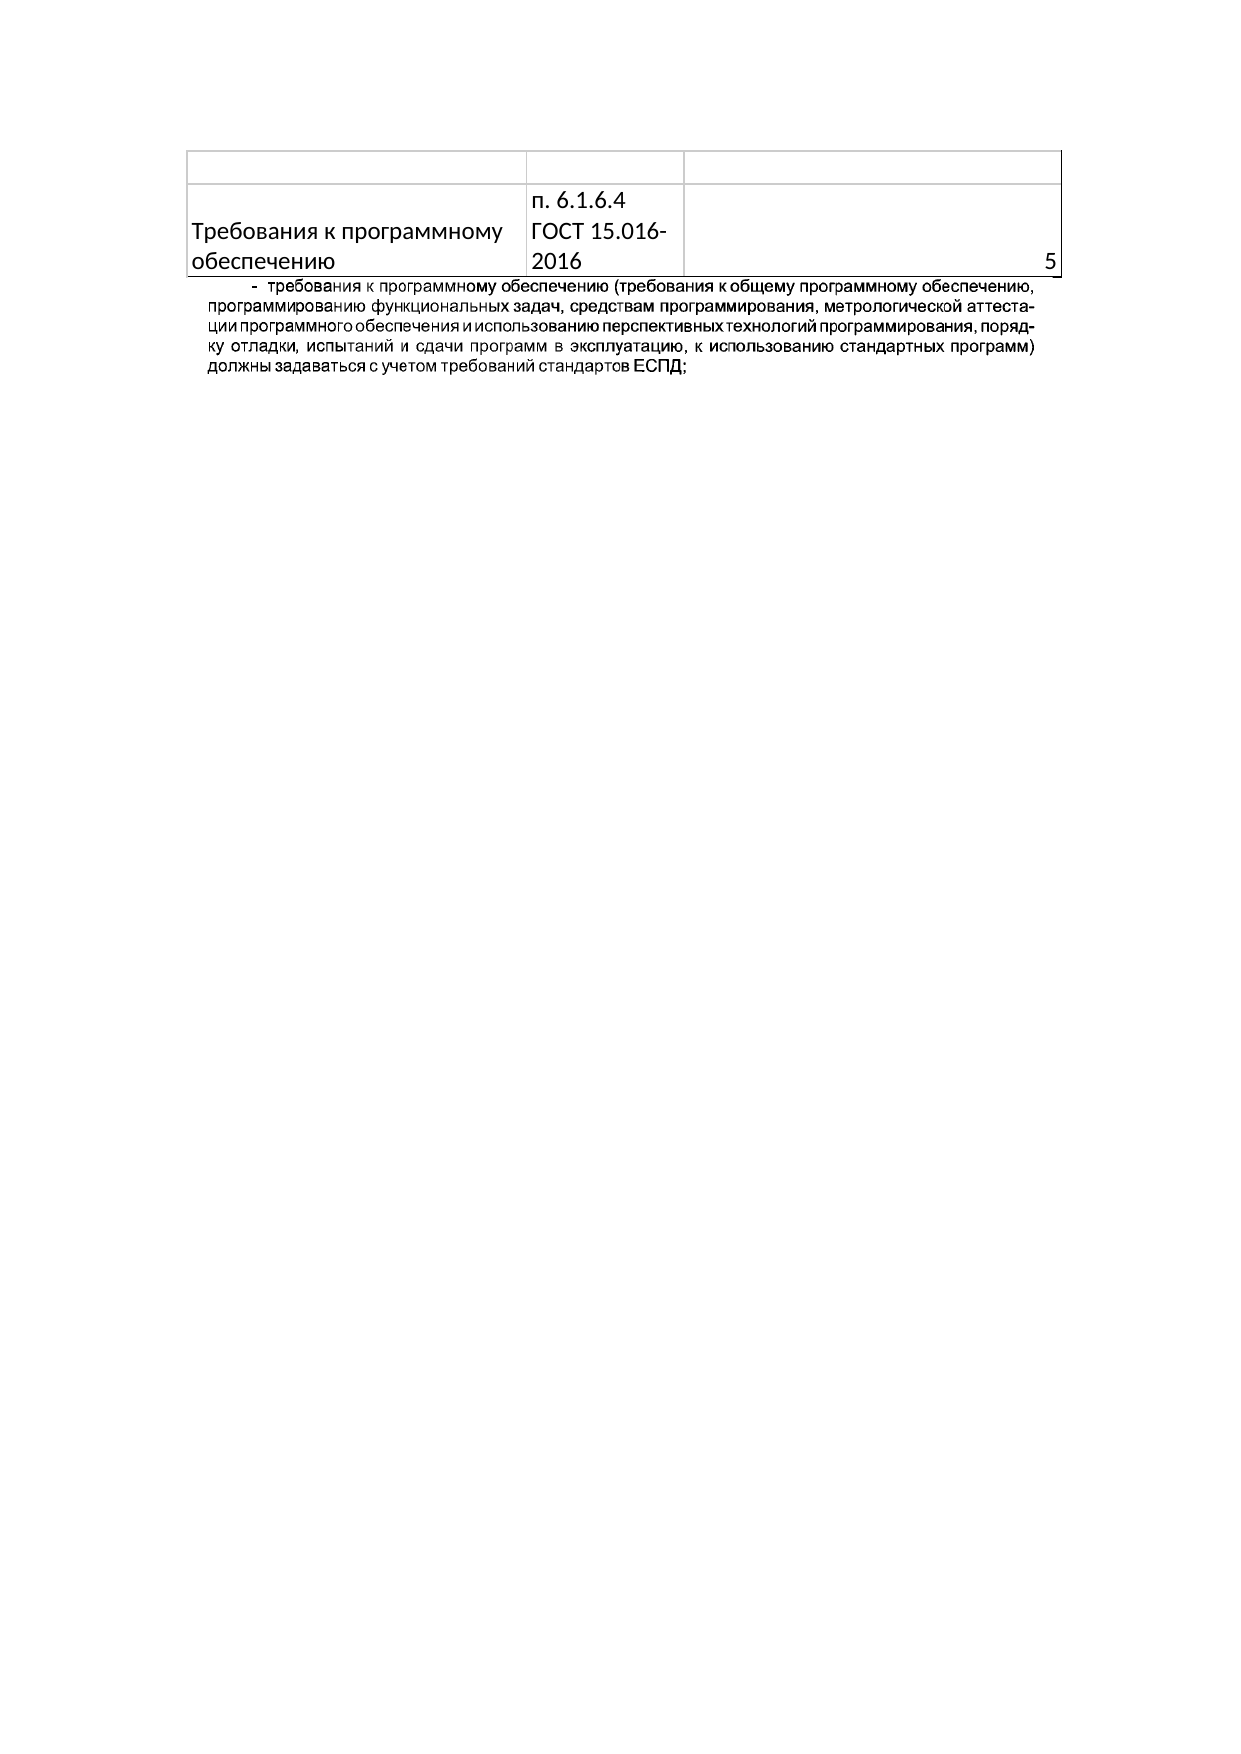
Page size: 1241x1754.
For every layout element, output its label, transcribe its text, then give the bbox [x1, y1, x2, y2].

table_header [527, 152, 683, 183]
table_cell п. 6.1.6.4 ГОСТ 15.016-2016 [527, 185, 683, 276]
table_cell Требования к программному обеспечению [188, 185, 526, 276]
table_header [685, 152, 1061, 183]
table_cell 5 [685, 185, 1061, 276]
picture [187, 277, 1053, 379]
table_header [188, 152, 526, 183]
